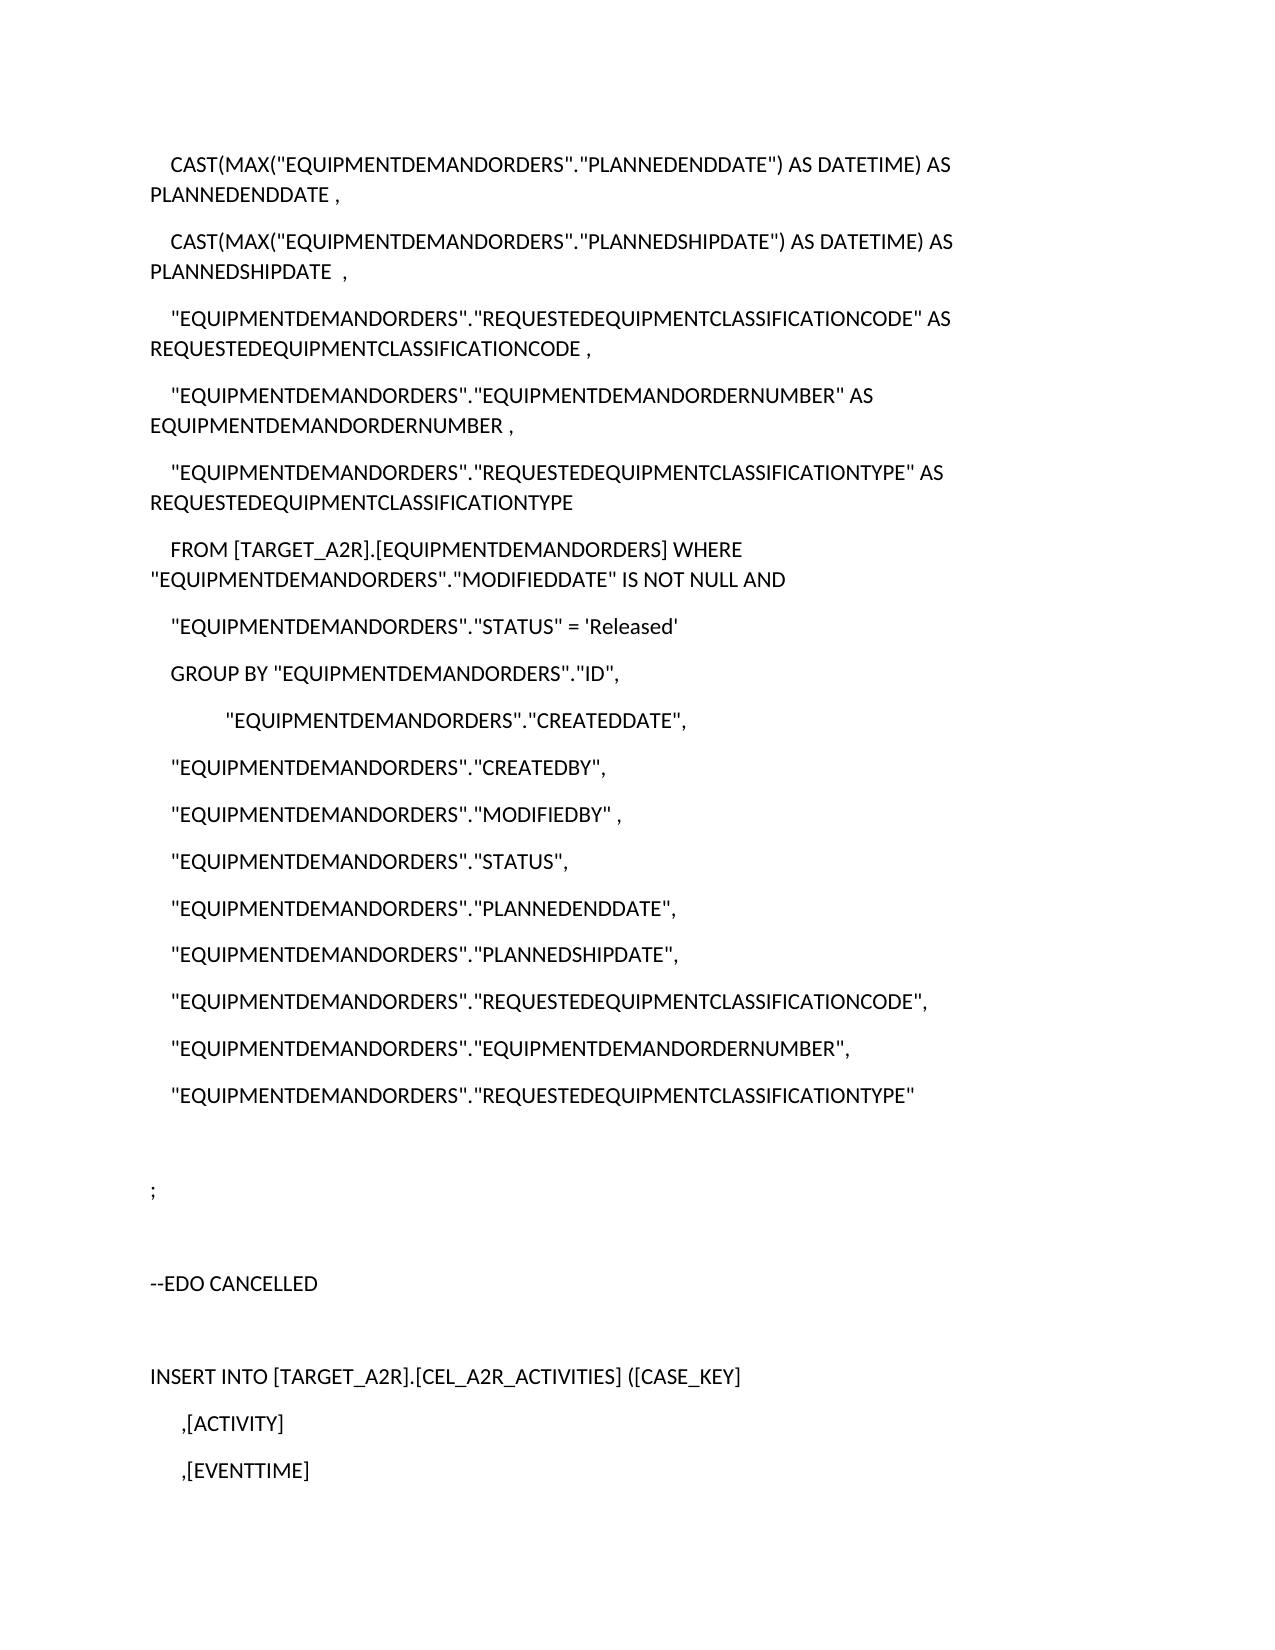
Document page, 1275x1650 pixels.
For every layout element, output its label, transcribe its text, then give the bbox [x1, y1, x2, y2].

text "EQUIPMENTDEMANDORDERS"."REQUESTEDEQUIPMENTCLASSIFICATIONCODE", [150, 987, 1125, 1016]
text "EQUIPMENTDEMANDORDERS"."CREATEDBY", [150, 753, 1125, 781]
text GROUP BY "EQUIPMENTDEMANDORDERS"."ID", [150, 659, 1125, 687]
text --EDO CANCELLED [150, 1269, 1125, 1297]
text "EQUIPMENTDEMANDORDERS"."STATUS" = 'Released' [150, 612, 1125, 641]
text "EQUIPMENTDEMANDORDERS"."PLANNEDSHIPDATE", [150, 941, 1125, 969]
text ,[ACTIVITY] [150, 1409, 1125, 1437]
text ; [150, 1175, 1125, 1203]
text "EQUIPMENTDEMANDORDERS"."REQUESTEDEQUIPMENTCLASSIFICATIONTYPE" AS REQUESTEDEQUIPMENTCLASSIFICATIONTYPE [150, 458, 1125, 517]
text "EQUIPMENTDEMANDORDERS"."STATUS", [150, 847, 1125, 875]
text FROM [TARGET_A2R].[EQUIPMENTDEMANDORDERS] WHERE "EQUIPMENTDEMANDORDERS"."MODIFIEDDATE" IS NOT NULL AND [150, 535, 1125, 594]
text "EQUIPMENTDEMANDORDERS"."REQUESTEDEQUIPMENTCLASSIFICATIONTYPE" [150, 1081, 1125, 1109]
text INSERT INTO [TARGET_A2R].[CEL_A2R_ACTIVITIES] ([CASE_KEY] [150, 1362, 1125, 1391]
text "EQUIPMENTDEMANDORDERS"."CREATEDDATE", [150, 706, 1125, 734]
text "EQUIPMENTDEMANDORDERS"."MODIFIEDBY" , [150, 800, 1125, 828]
text ,[EVENTTIME] [150, 1456, 1125, 1484]
text CAST(MAX("EQUIPMENTDEMANDORDERS"."PLANNEDENDDATE") AS DATETIME) AS PLANNEDENDDATE , [150, 150, 1125, 208]
text "EQUIPMENTDEMANDORDERS"."PLANNEDENDDATE", [150, 894, 1125, 922]
text "EQUIPMENTDEMANDORDERS"."EQUIPMENTDEMANDORDERNUMBER" AS EQUIPMENTDEMANDORDERNUMBER , [150, 381, 1125, 439]
text "EQUIPMENTDEMANDORDERS"."EQUIPMENTDEMANDORDERNUMBER", [150, 1034, 1125, 1062]
text CAST(MAX("EQUIPMENTDEMANDORDERS"."PLANNEDSHIPDATE") AS DATETIME) AS PLANNEDSHIPDATE , [150, 227, 1125, 285]
text "EQUIPMENTDEMANDORDERS"."REQUESTEDEQUIPMENTCLASSIFICATIONCODE" AS REQUESTEDEQUIPMENTCLASSIFICATIONCODE , [150, 304, 1125, 362]
